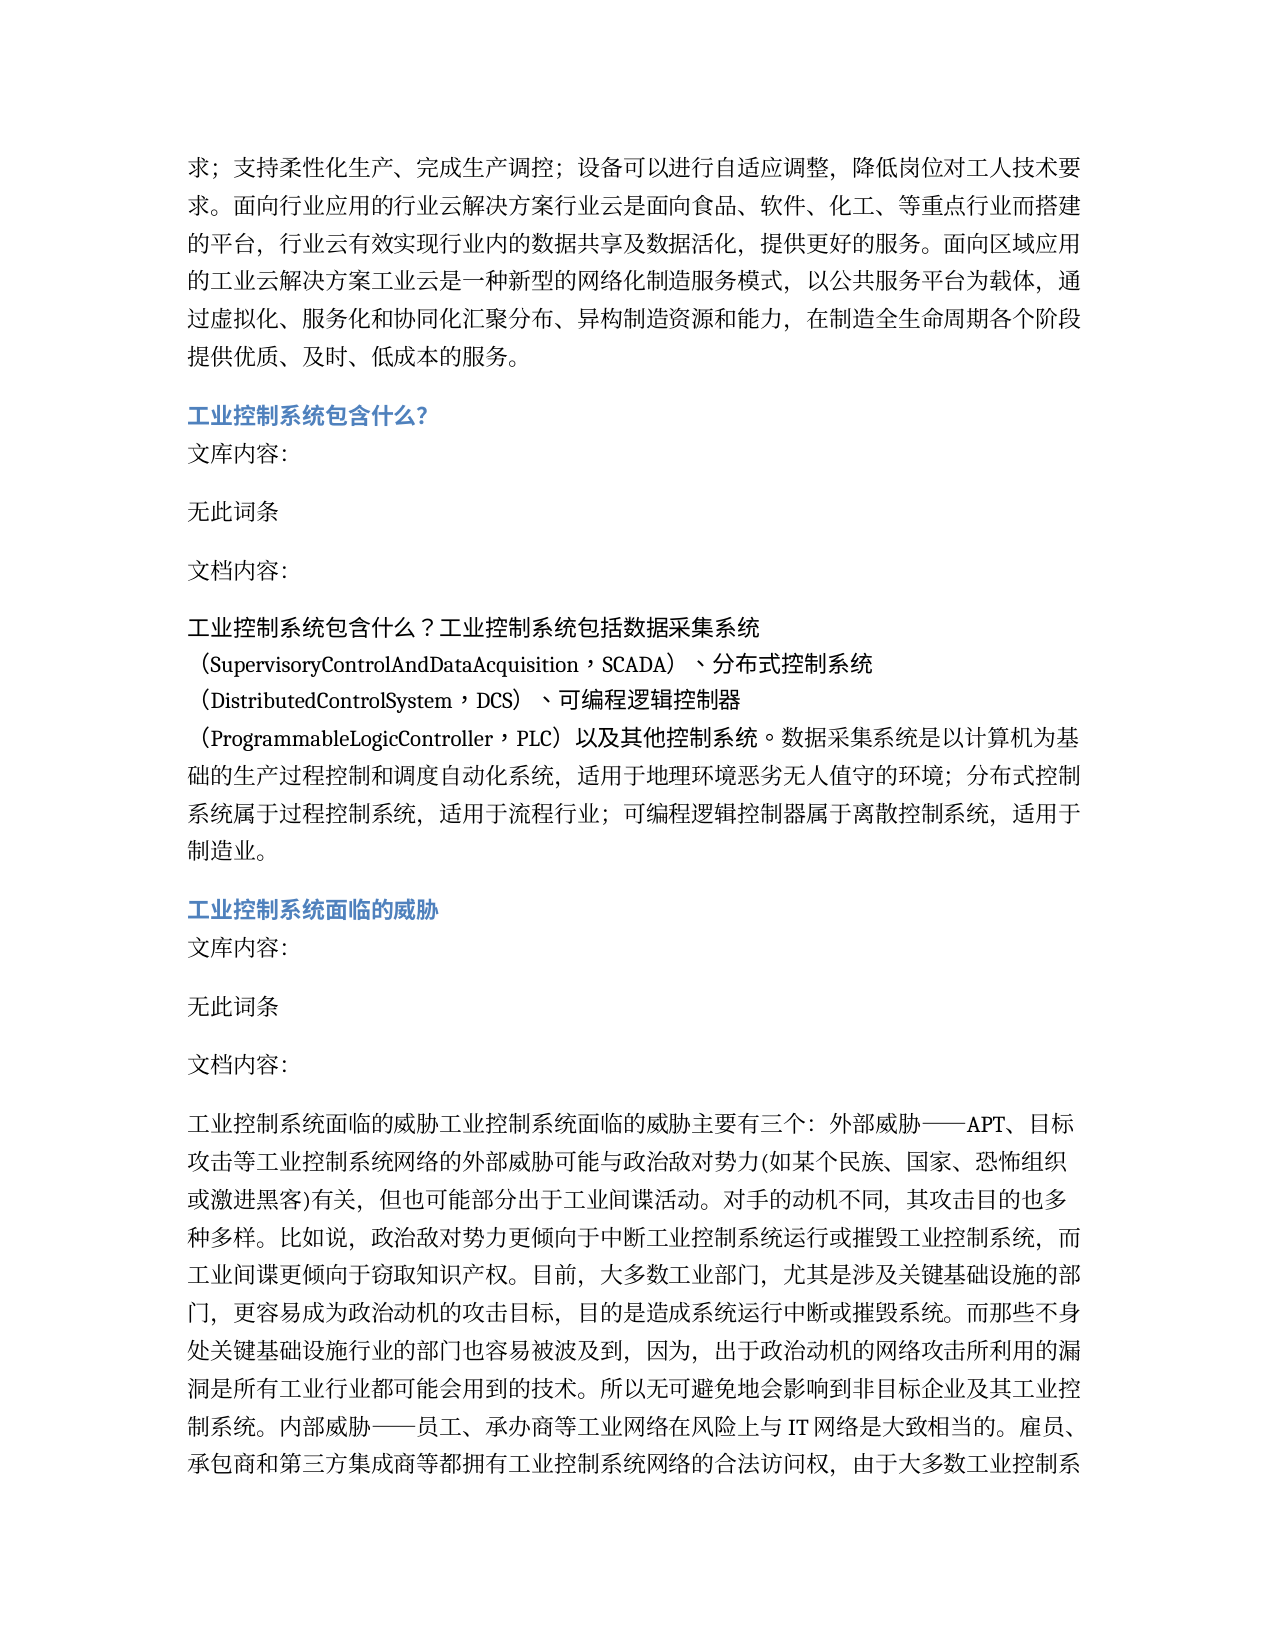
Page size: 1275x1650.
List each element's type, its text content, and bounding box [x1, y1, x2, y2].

text 文库内容： [187, 436, 1087, 469]
text 工业控制系统包含什么？工业控制系统包括数据采集系统（SupervisoryControlAndDataAcquisition，SCADA）、分布式控制系统（DistributedControlSystem，DCS）、可编程逻辑控制器（ProgrammableLogicController，PLC）以及其他控制系统。数据采集系统是以计算机为基础的生产过程控制和调度自动化系统，适用于地理环境恶劣无人值守的环境；分布式控制系统属于过程控制系统，适用于流程行业；可编程逻辑控制器属于离散控制系统，适用于制造业。 [187, 612, 1087, 866]
text 文库内容： [187, 930, 1087, 963]
text 无此词条 [187, 989, 1087, 1022]
subtitle 工业控制系统面临的威胁 [187, 892, 1087, 925]
text 无此词条 [187, 494, 1087, 527]
text 文档内容： [187, 553, 1087, 586]
text 文档内容： [187, 1047, 1087, 1080]
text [187, 150, 1087, 372]
subtitle 工业控制系统包含什么？ [187, 398, 1087, 431]
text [187, 1106, 1087, 1479]
